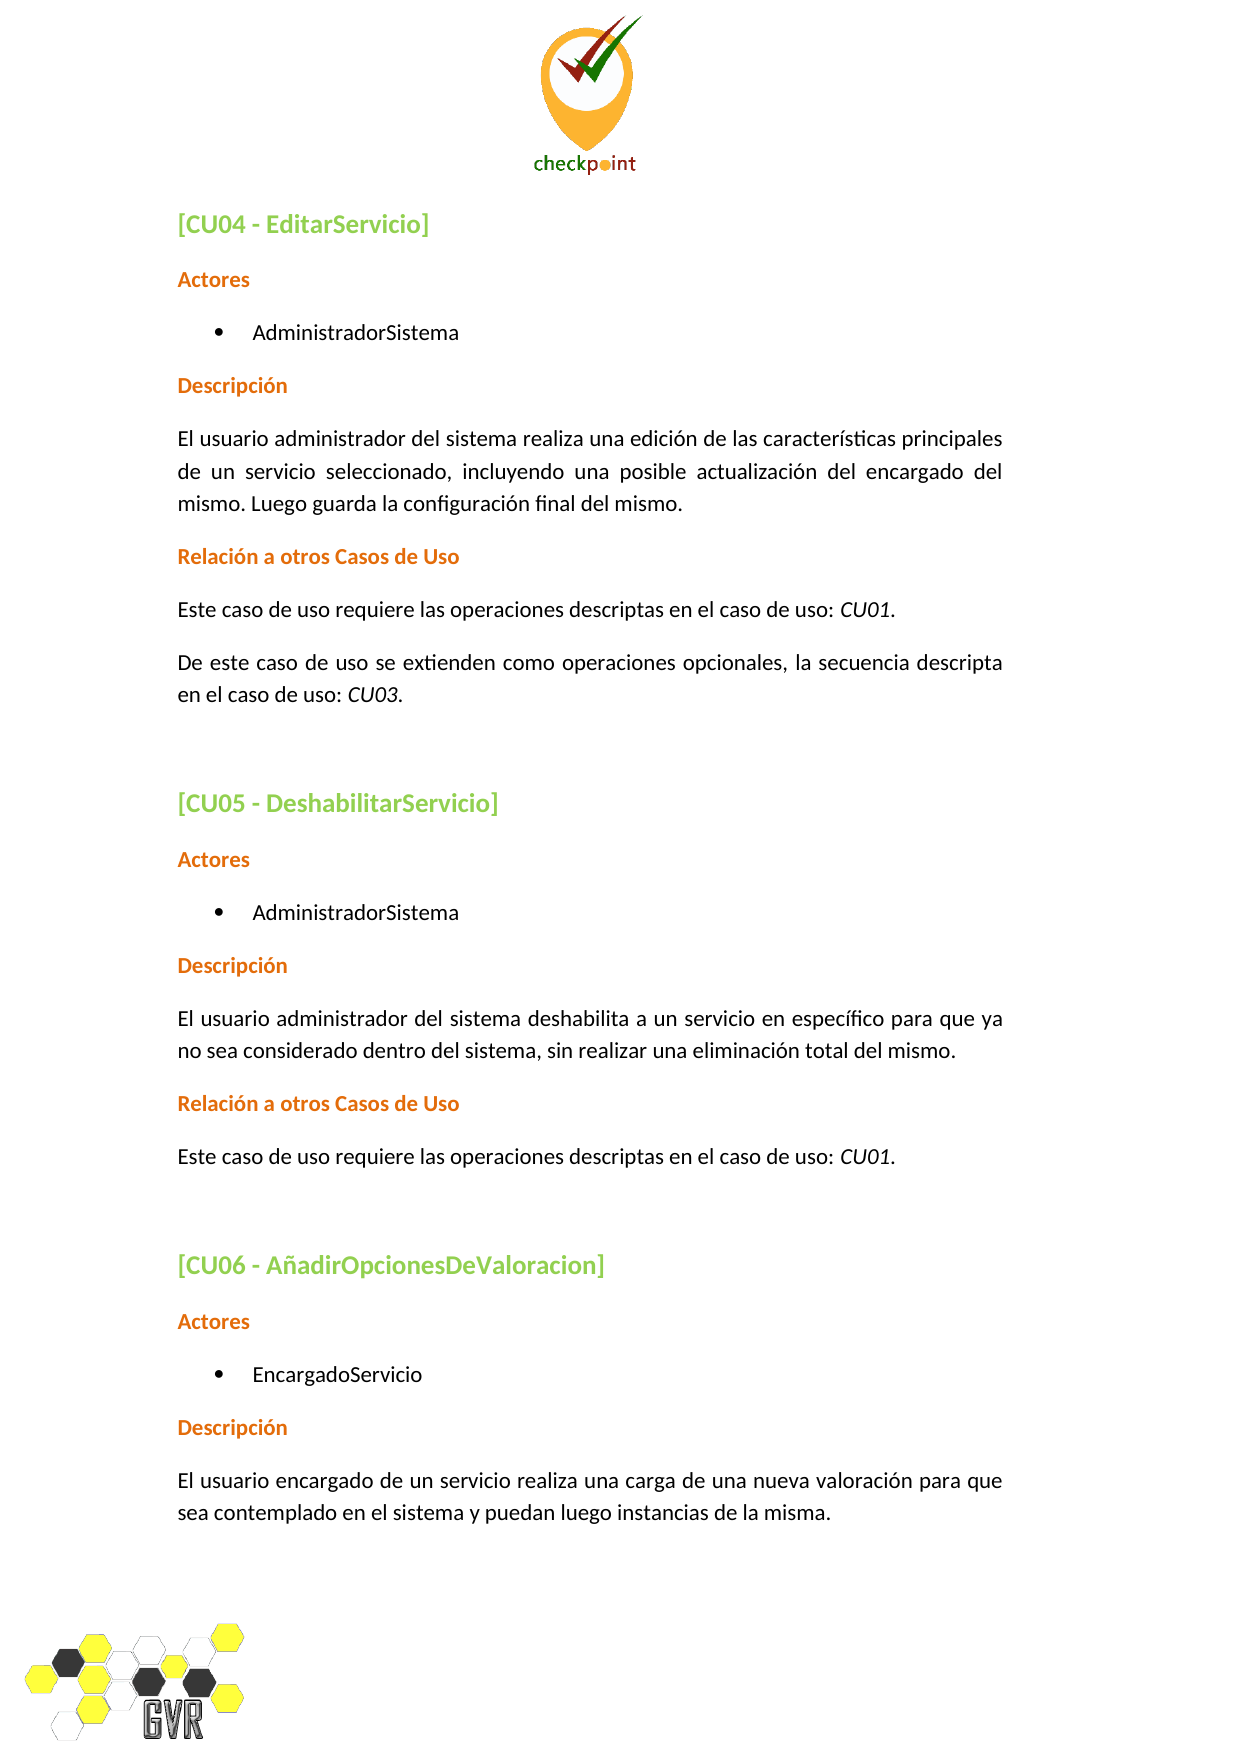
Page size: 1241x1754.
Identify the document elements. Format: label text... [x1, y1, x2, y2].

picture [524, 12, 650, 187]
text El usuario administrador del sistema realiza una edición de las características principales de un servicio seleccionado, incluyendo una posible actualización del encargado del mismo. Luego guarda la configuración final del mismo. [177, 424, 1004, 517]
list EncargadoServicio [215, 1360, 1004, 1388]
text Este caso de uso requiere las operaciones descriptas en el caso de uso: CU01. [177, 595, 1004, 623]
text Actores [177, 266, 1004, 293]
list AdministradorSistema [215, 318, 1004, 347]
text Actores [177, 1307, 1004, 1335]
text Descripción [177, 951, 1004, 979]
text Actores [177, 845, 1004, 873]
text De este caso de uso se extienden como operaciones opcionales, la secuencia descripta en el caso de uso: CU03. [177, 648, 1004, 708]
text Relación a otros Casos de Uso [177, 1089, 1004, 1117]
text Este caso de uso requiere las operaciones descriptas en el caso de uso: CU01. [177, 1142, 1004, 1170]
text [CU06 - AñadirOpcionesDeValoracion] [177, 1248, 1004, 1281]
text El usuario administrador del sistema deshabilita a un servicio en específico para que ya no sea considerado dentro del sistema, sin realizar una eliminación total del mismo. [177, 1004, 1004, 1064]
text [CU04 - EditarServicio] [177, 207, 1004, 240]
picture [17, 1622, 251, 1742]
text El usuario encargado de un servicio realiza una carga de una nueva valoración para que sea contemplado en el sistema y puedan luego instancias de la misma. [177, 1466, 1004, 1526]
list AdministradorSistema [215, 898, 1004, 926]
text Descripción [177, 372, 1004, 399]
text [CU05 - DeshabilitarServicio] [177, 786, 1004, 819]
text Descripción [177, 1413, 1004, 1441]
text Relación a otros Casos de Uso [177, 542, 1004, 570]
